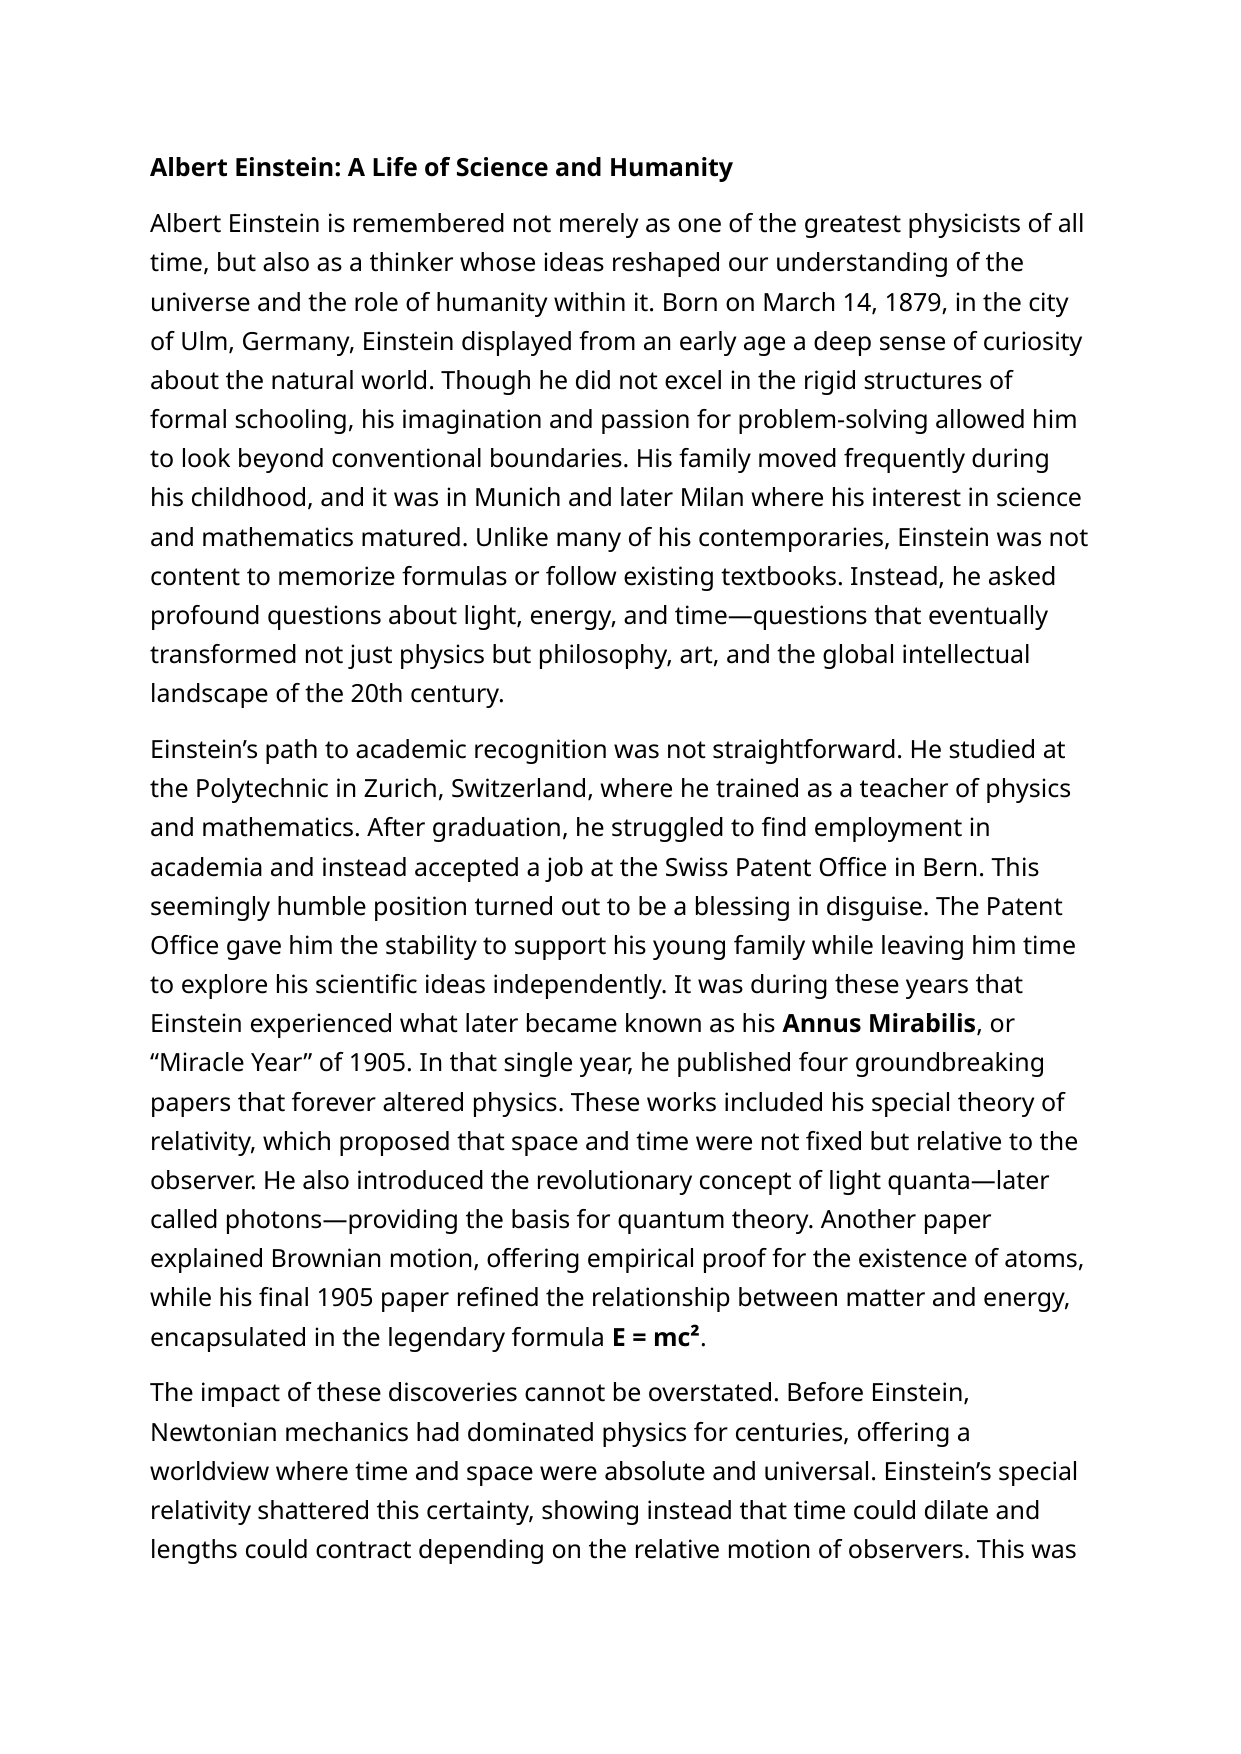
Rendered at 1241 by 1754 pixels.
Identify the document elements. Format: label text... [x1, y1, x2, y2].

text Einstein’s path to academic recognition was not straightforward. He studied at the Polytechnic in Zurich, Switzerland, where he trained as a teacher of physics and mathematics. After graduation, he struggled to find employment in academia and instead accepted a job at the Swiss Patent Office in Bern. This seemingly humble position turned out to be a blessing in disguise. The Patent Office gave him the stability to support his young family while leaving him time to explore his scientific ideas independently. It was during these years that Einstein experienced what later became known as his Annus Mirabilis, or “Miracle Year” of 1905. In that single year, he published four groundbreaking papers that forever altered physics. These works included his special theory of relativity, which proposed that space and time were not fixed but relative to the observer. He also introduced the revolutionary concept of light quanta—later called photons—providing the basis for quantum theory. Another paper explained Brownian motion, offering empirical proof for the existence of atoms, while his final 1905 paper refined the relationship between matter and energy, encapsulated in the legendary formula E = mc². [150, 732, 1090, 1353]
text Albert Einstein: A Life of Science and Humanity [150, 150, 1090, 184]
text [150, 1375, 1090, 1566]
text Albert Einstein is remembered not merely as one of the greatest physicists of all time, but also as a thinker whose ideas reshaped our understanding of the universe and the role of humanity within it. Born on March 14, 1879, in the city of Ulm, Germany, Einstein displayed from an early age a deep sense of curiosity about the natural world. Though he did not excel in the rigid structures of formal schooling, his imagination and passion for problem-solving allowed him to look beyond conventional boundaries. His family moved frequently during his childhood, and it was in Munich and later Milan where his interest in science and mathematics matured. Unlike many of his contemporaries, Einstein was not content to memorize formulas or follow existing textbooks. Instead, he asked profound questions about light, energy, and time—questions that eventually transformed not just physics but philosophy, art, and the global intellectual landscape of the 20th century. [150, 206, 1090, 710]
